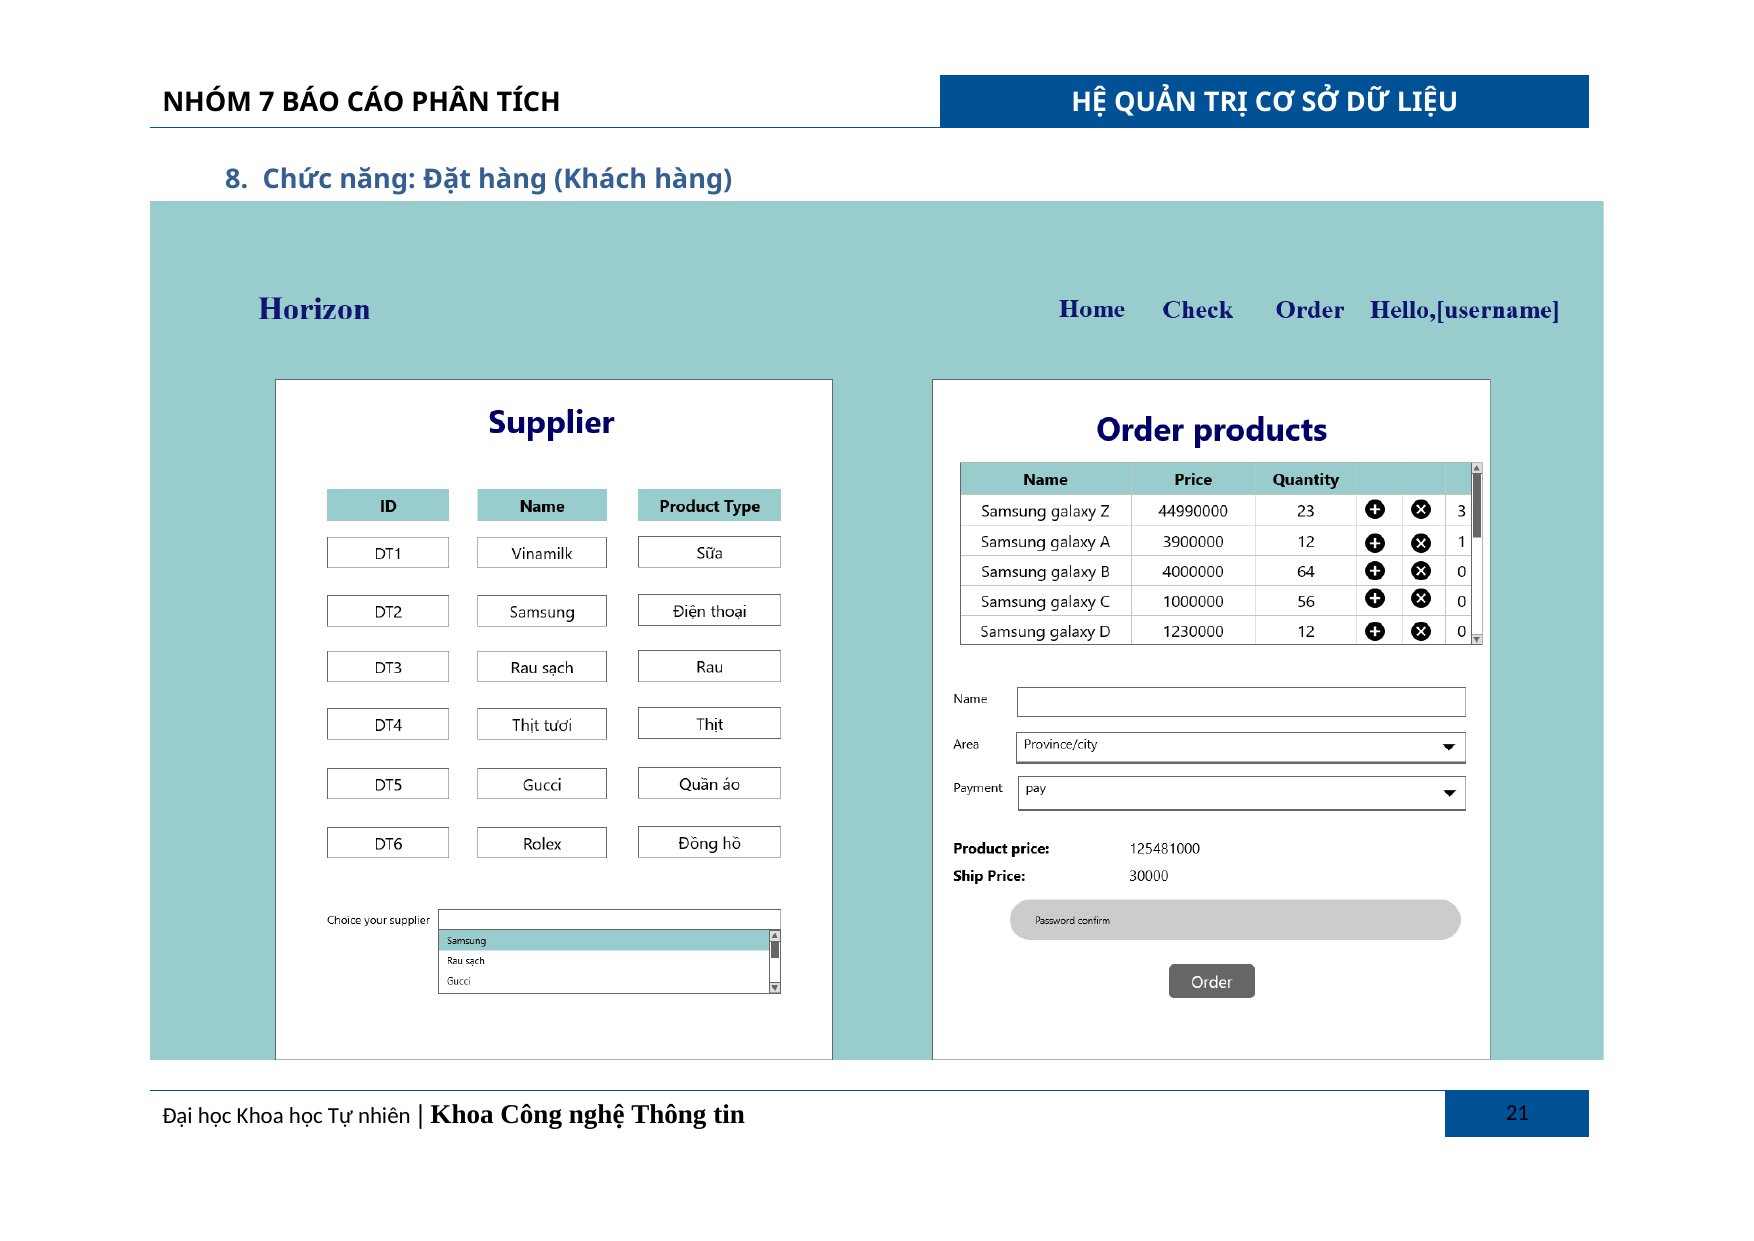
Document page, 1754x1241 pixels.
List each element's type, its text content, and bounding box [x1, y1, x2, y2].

subtitle Chức năng: Đặt hàng (Khách hàng) [225, 159, 1604, 196]
picture [150, 201, 1604, 1060]
